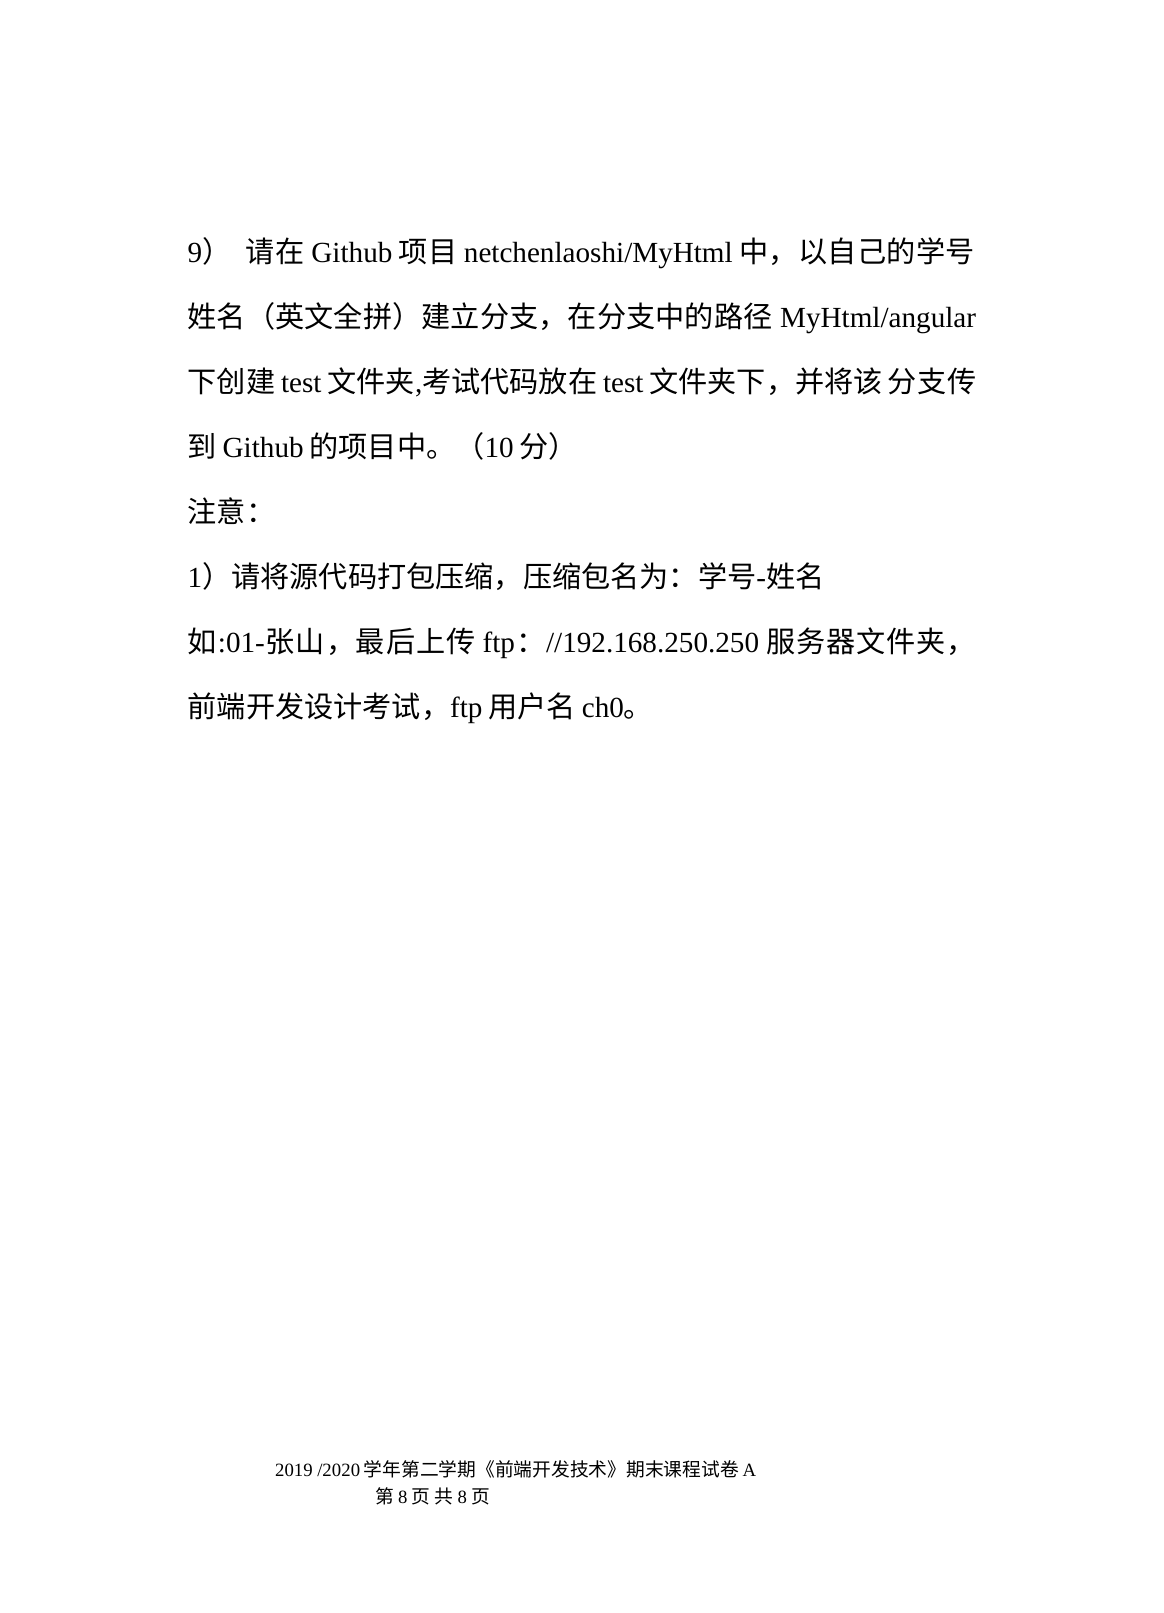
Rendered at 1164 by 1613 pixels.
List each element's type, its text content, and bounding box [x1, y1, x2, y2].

text 1）请将源代码打包压缩，压缩包名为：学号-姓名 [187, 542, 976, 607]
text 如:01-张山，最后上传ftp：//192.168.250.250服务器文件夹，前端开发设计考试，ftp用户名ch0。 [187, 607, 976, 737]
text 注意： [187, 477, 976, 542]
text 9） 请在Github项目netchenlaoshi/MyHtml中，以自己的学号姓名（英文全拼）建立分支，在分支中的路径MyHtml/angular下创建test文件夹,考试代码放在test文件夹下，并将该 分支传到Github的项目中。（10分） [187, 217, 976, 477]
